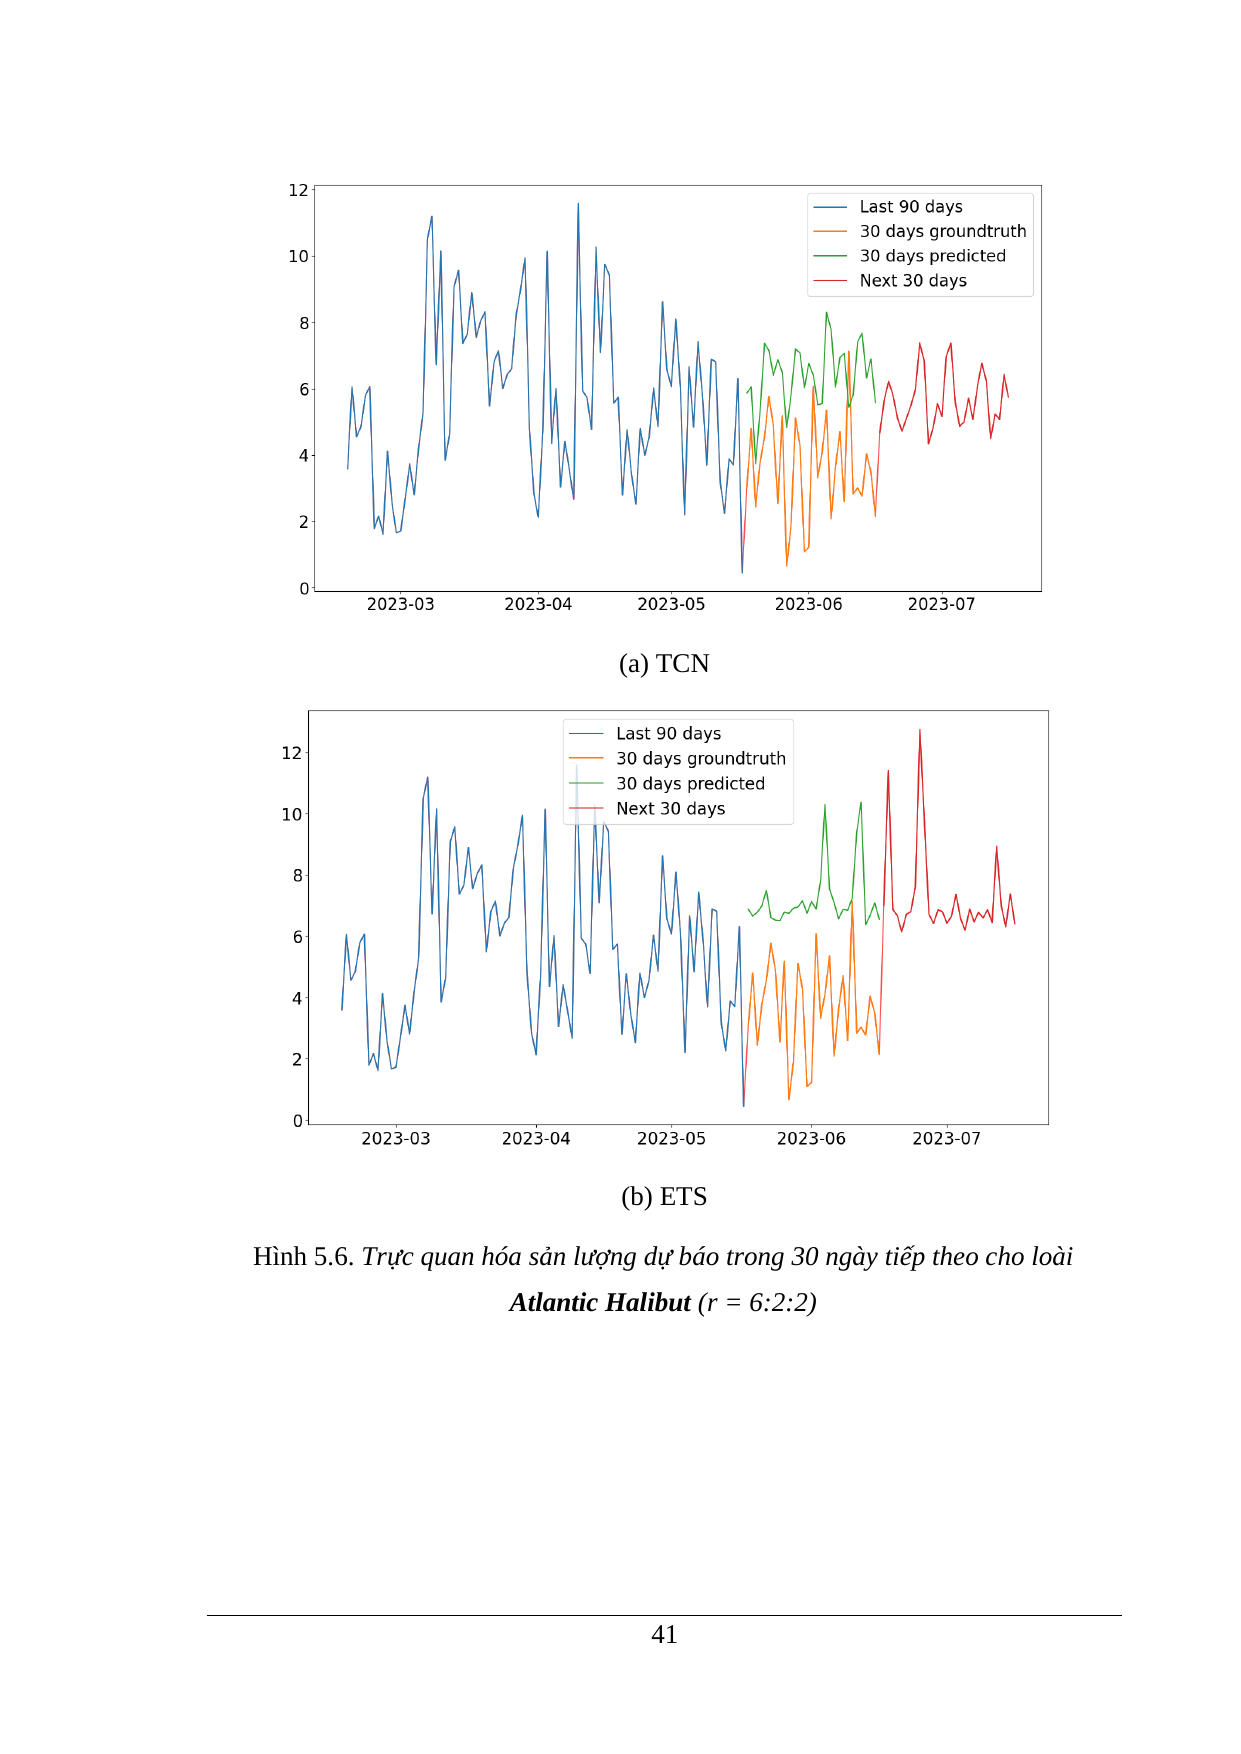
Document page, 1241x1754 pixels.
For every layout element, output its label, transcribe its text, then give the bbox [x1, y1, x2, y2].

text Hình 5.6. Trực quan hóa sản lượng dự báo trong 30 ngày tiếp theo cho loài Atlantic Halibut (r = 6:2:2) [207, 1240, 1122, 1317]
text (b) ETS [207, 1181, 1122, 1212]
text (a) TCN [207, 647, 1122, 678]
picture [282, 177, 1047, 619]
picture [276, 705, 1053, 1153]
